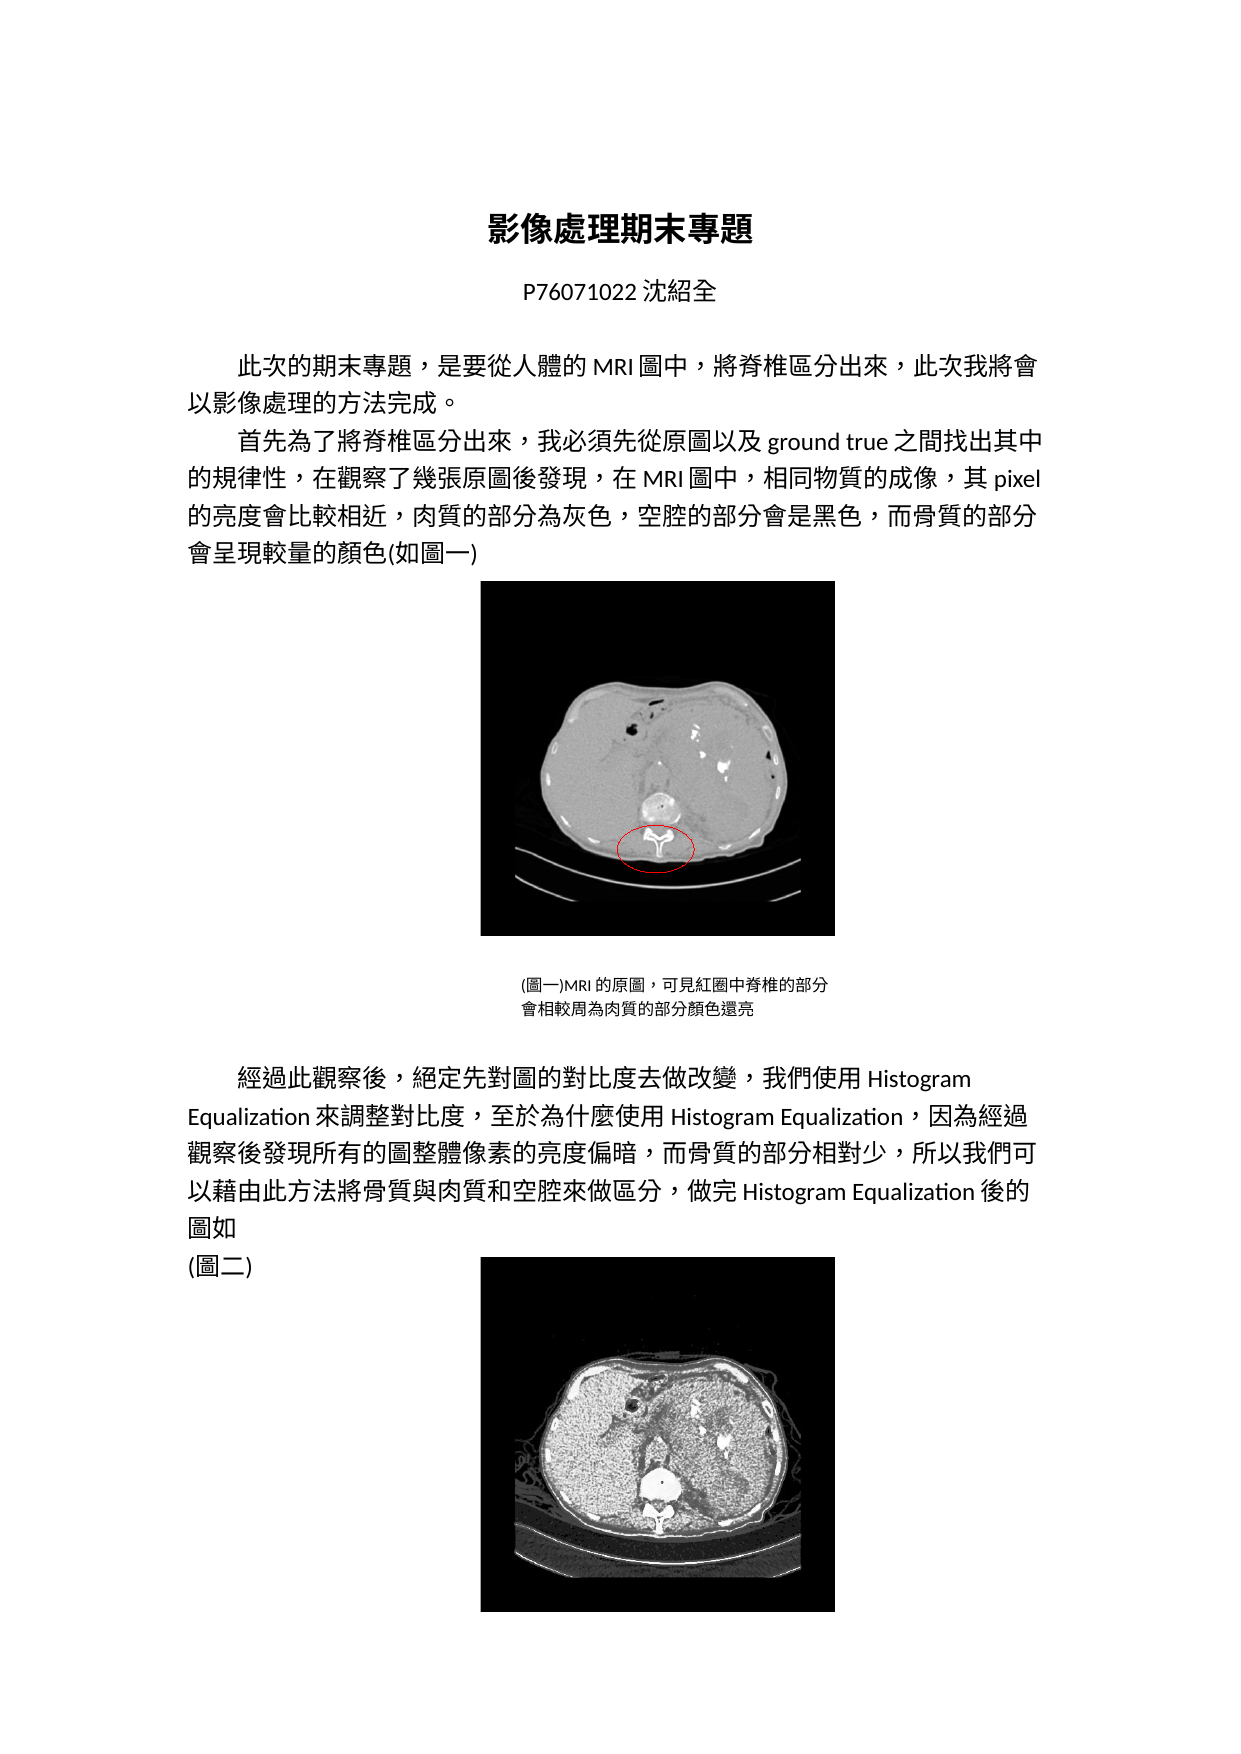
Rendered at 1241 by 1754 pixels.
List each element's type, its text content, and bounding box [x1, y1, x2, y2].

text 此次的期末專題，是要從人體的MRI圖中，將脊椎區分出來，此次我將會以影像處理的方法完成。 [187, 346, 1053, 421]
picture [480, 581, 835, 936]
text P76071022 沈紹全 [187, 271, 1053, 308]
title 影像處理期末專題 [187, 189, 1053, 264]
text (圖二) [187, 1246, 1053, 1283]
text 首先為了將脊椎區分出來，我必須先從原圖以及ground true之間找出其中的規律性，在觀察了幾張原圖後發現，在MRI圖中，相同物質的成像，其pixel的亮度會比較相近，肉質的部分為灰色，空腔的部分會是黑色，而骨質的部分會呈現較量的顏色(如圖一) [187, 421, 1053, 571]
picture [480, 1283, 835, 1612]
text 經過此觀察後，絕定先對圖的對比度去做改變，我們使用Histogram Equalization來調整對比度，至於為什麼使用Histogram Equalization，因為經過觀察後發現所有的圖整體像素的亮度偏暗，而骨質的部分相對少，所以我們可以藉由此方法將骨質與肉質和空腔來做區分，做完Histogram Equalization後的圖如 [187, 1058, 1053, 1246]
